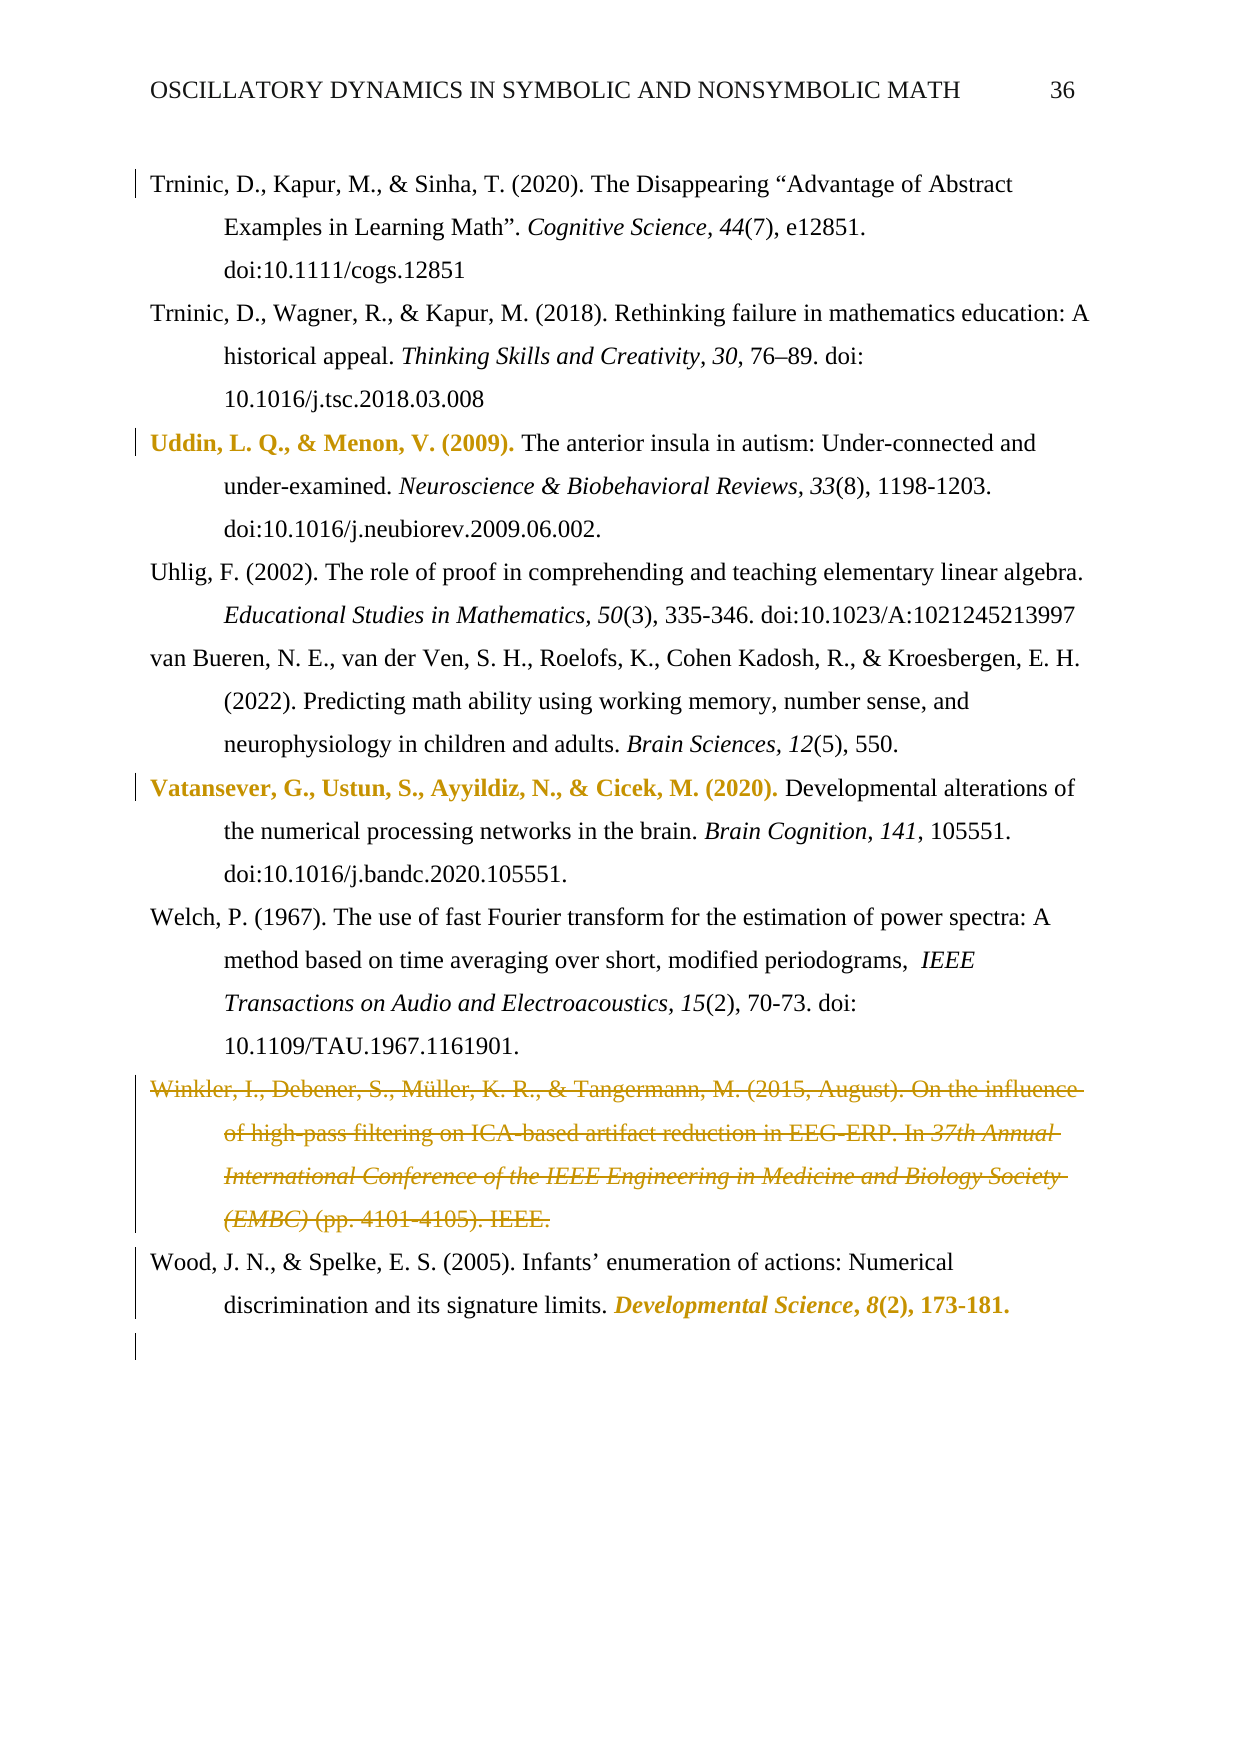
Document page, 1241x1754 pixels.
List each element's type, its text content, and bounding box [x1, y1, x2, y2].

text van Bueren, N. E., van der Ven, S. H., Roelofs, K., Cohen Kadosh, R., & Kroesbergen, E. H. (2022). Predicting math ability using working memory, number sense, and neurophysiology in children and adults. Brain Sciences, 12(5), 550. [150, 643, 1090, 758]
text Trninic, D., Kapur, M., & Sinha, T. (2020). The Disappearing “Advantage of Abstract Examples in Learning Math”. Cognitive Science, 44(7), e12851. doi:10.1111/cogs.12851 [150, 169, 1090, 284]
text Welch, P. (1967). The use of fast Fourier transform for the estimation of power spectra: A method based on time averaging over short, modified periodograms, IEEE Transactions on Audio and Electroacoustics, 15(2), 70-73. doi: 10.1109/TAU.1967.1161901. [150, 902, 1090, 1060]
text Vatansever, G., Ustun, S., Ayyildiz, N., & Cicek, M. (2020). Developmental alterations of the numerical processing networks in the brain. Brain Cognition, 141, 105551. doi:10.1016/j.bandc.2020.105551. [150, 773, 1090, 888]
text Uhlig, F. (2002). The role of proof in comprehending and teaching elementary linear algebra. Educational Studies in Mathematics, 50(3), 335-346. doi:10.1023/A:1021245213997 [150, 557, 1090, 629]
text Wood, J. N., & Spelke, E. S. (2005). Infants’ enumeration of actions: Numerical discrimination and its signature limits. Developmental Science, 8(2), 173-181. [150, 1247, 1090, 1319]
text Uddin, L. Q., & Menon, V. (2009). The anterior insula in autism: Under-connected and under-examined. Neuroscience & Biobehavioral Reviews, 33(8), 1198-1203. doi:10.1016/j.neubiorev.2009.06.002. [150, 428, 1090, 543]
text Trninic, D., Wagner, R., & Kapur, M. (2018). Rethinking failure in mathematics education: A historical appeal. Thinking Skills and Creativity, 30, 76–89. doi: 10.1016/j.tsc.2018.03.008 [150, 298, 1090, 413]
